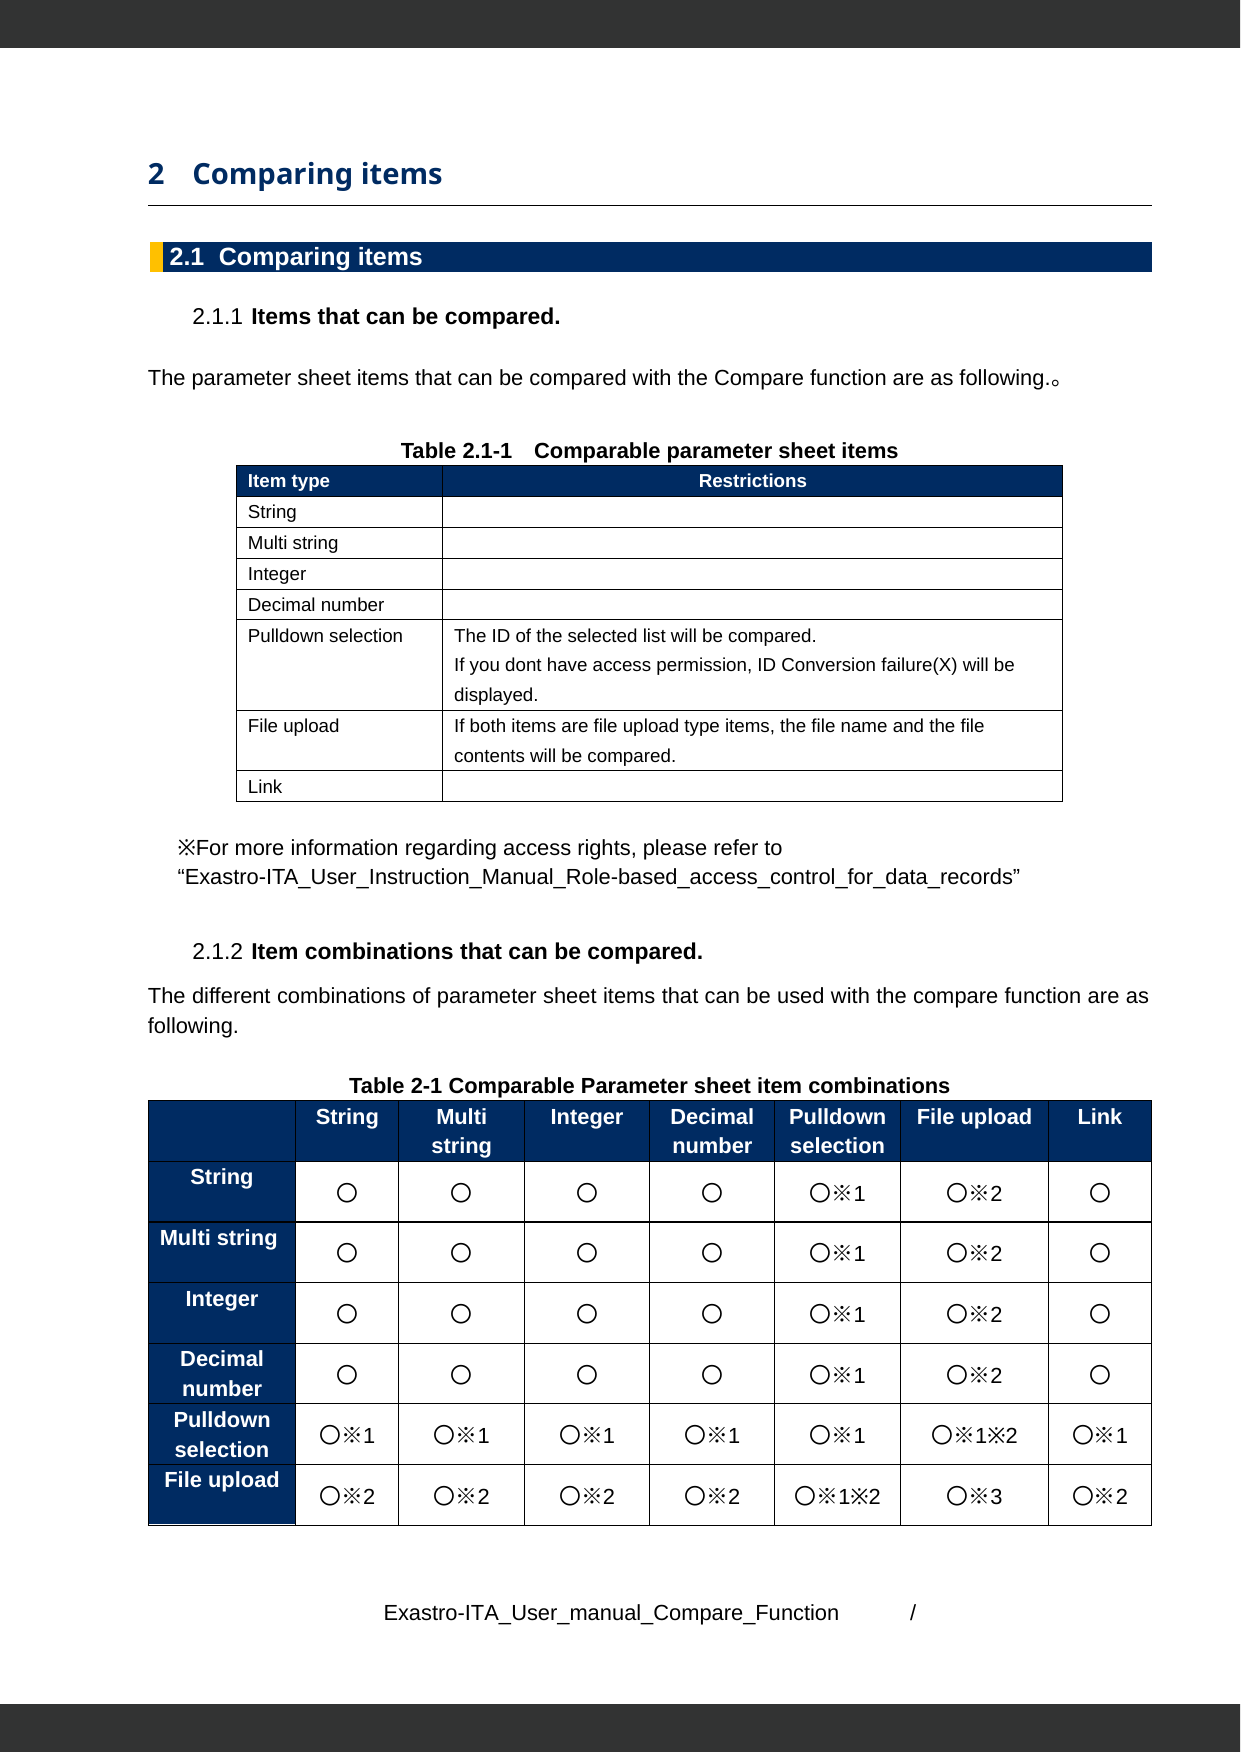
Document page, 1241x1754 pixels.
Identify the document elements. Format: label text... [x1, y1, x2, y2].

table_cell 〇※2 [901, 1223, 1048, 1282]
table_cell Decimal number [237, 590, 442, 619]
table_cell 〇※1 [775, 1223, 900, 1282]
table_cell 〇 [1049, 1344, 1151, 1403]
table_cell The ID of the selected list will be compared. If you dont have access permission, ID Conversion failure(X) will be displayed. [443, 620, 1062, 710]
table_cell [443, 559, 1062, 588]
table_cell 〇※1 [296, 1404, 398, 1464]
table_cell [443, 590, 1062, 619]
table_cell 〇 [399, 1223, 524, 1282]
table_cell 〇 [399, 1344, 524, 1403]
table_header Multi string [399, 1101, 524, 1161]
table_header Decimal number [650, 1101, 774, 1161]
table_header String [296, 1101, 398, 1161]
text ※For more information regarding access rights, please refer to “Exastro-ITA_User_Instruction_Manual_Role-based_access_control_for_data_records” [177, 832, 1152, 892]
table_header Pulldown selection [775, 1101, 900, 1161]
table_cell Multi string [149, 1223, 295, 1282]
table_cell 〇 [525, 1162, 649, 1221]
table_cell String [237, 497, 442, 527]
table_cell 〇※2 [901, 1283, 1048, 1343]
table_cell 〇 [1049, 1283, 1151, 1343]
table_cell 〇※2 [901, 1162, 1048, 1221]
table_cell 〇※1 [399, 1404, 524, 1464]
table_cell 〇※3 [901, 1465, 1048, 1524]
table_cell 〇※2 [399, 1465, 524, 1524]
table_cell 〇※1 [775, 1162, 900, 1221]
table_cell 〇※1 [775, 1283, 900, 1343]
table_cell 〇 [650, 1344, 774, 1403]
table_cell 〇 [650, 1283, 774, 1343]
table_cell 〇 [296, 1283, 398, 1343]
table_cell File upload [149, 1465, 295, 1524]
table_cell Decimal number [149, 1344, 295, 1403]
table_cell [443, 497, 1062, 527]
subtitle Comparing items [163, 242, 1152, 272]
table_cell 〇※1 [1049, 1404, 1151, 1464]
text The different combinations of parameter sheet items that can be used with the compare function are as following. [148, 981, 1152, 1041]
table_cell 〇 [525, 1344, 649, 1403]
table_cell [443, 771, 1062, 801]
table_cell 〇※2 [296, 1465, 398, 1524]
table_cell Pulldown selection [149, 1404, 295, 1464]
table_header Integer [525, 1101, 649, 1161]
table_cell 〇※2 [525, 1465, 649, 1524]
table_header Item type [237, 466, 442, 496]
table_cell 〇※1 [775, 1344, 900, 1403]
table_cell [443, 528, 1062, 558]
text Table 2.1-1 Comparable parameter sheet items [148, 435, 1152, 465]
picture [0, 1704, 1241, 1752]
table_cell Multi string [237, 528, 442, 558]
table_cell 〇 [296, 1162, 398, 1221]
table_cell 〇※1 [525, 1404, 649, 1464]
subtitle Items that can be compared. [192, 301, 1152, 331]
table_cell 〇※1※2 [775, 1465, 900, 1524]
table_cell 〇※1 [775, 1404, 900, 1464]
table_cell Integer [237, 559, 442, 588]
table_cell Link [237, 771, 442, 801]
table_cell Pulldown selection [237, 620, 442, 710]
table_cell 〇 [1049, 1162, 1151, 1221]
table_cell 〇 [296, 1223, 398, 1282]
text The parameter sheet items that can be compared with the Compare function are as following.。 [148, 346, 1152, 406]
table_cell 〇 [399, 1162, 524, 1221]
table_cell 〇 [650, 1223, 774, 1282]
table_cell 〇 [525, 1223, 649, 1282]
table_cell 〇※2 [1049, 1465, 1151, 1524]
table_cell 〇 [399, 1283, 524, 1343]
table_cell 〇 [650, 1162, 774, 1221]
table_header Restrictions [443, 466, 1062, 496]
table_cell 〇※2 [901, 1344, 1048, 1403]
table_cell 〇※2 [650, 1465, 774, 1524]
text Table 2-1 Comparable Parameter sheet item combinations [148, 1070, 1152, 1100]
table_cell 〇 [525, 1283, 649, 1343]
table_cell 〇※1 [650, 1404, 774, 1464]
picture [0, 0, 1241, 48]
table_header [149, 1101, 295, 1161]
table_cell Integer [149, 1283, 295, 1343]
table_cell File upload [237, 711, 442, 770]
table_cell String [149, 1162, 295, 1221]
table_header File upload [901, 1101, 1048, 1161]
subtitle Comparing items [148, 143, 1152, 205]
table_cell 〇※1※2 [901, 1404, 1048, 1464]
table_header Link [1049, 1101, 1151, 1161]
subtitle Item combinations that can be compared. [192, 936, 1152, 966]
table_cell If both items are file upload type items, the file name and the file contents will be compared. [443, 711, 1062, 770]
table_cell 〇 [1049, 1223, 1151, 1282]
table_cell 〇 [296, 1344, 398, 1403]
